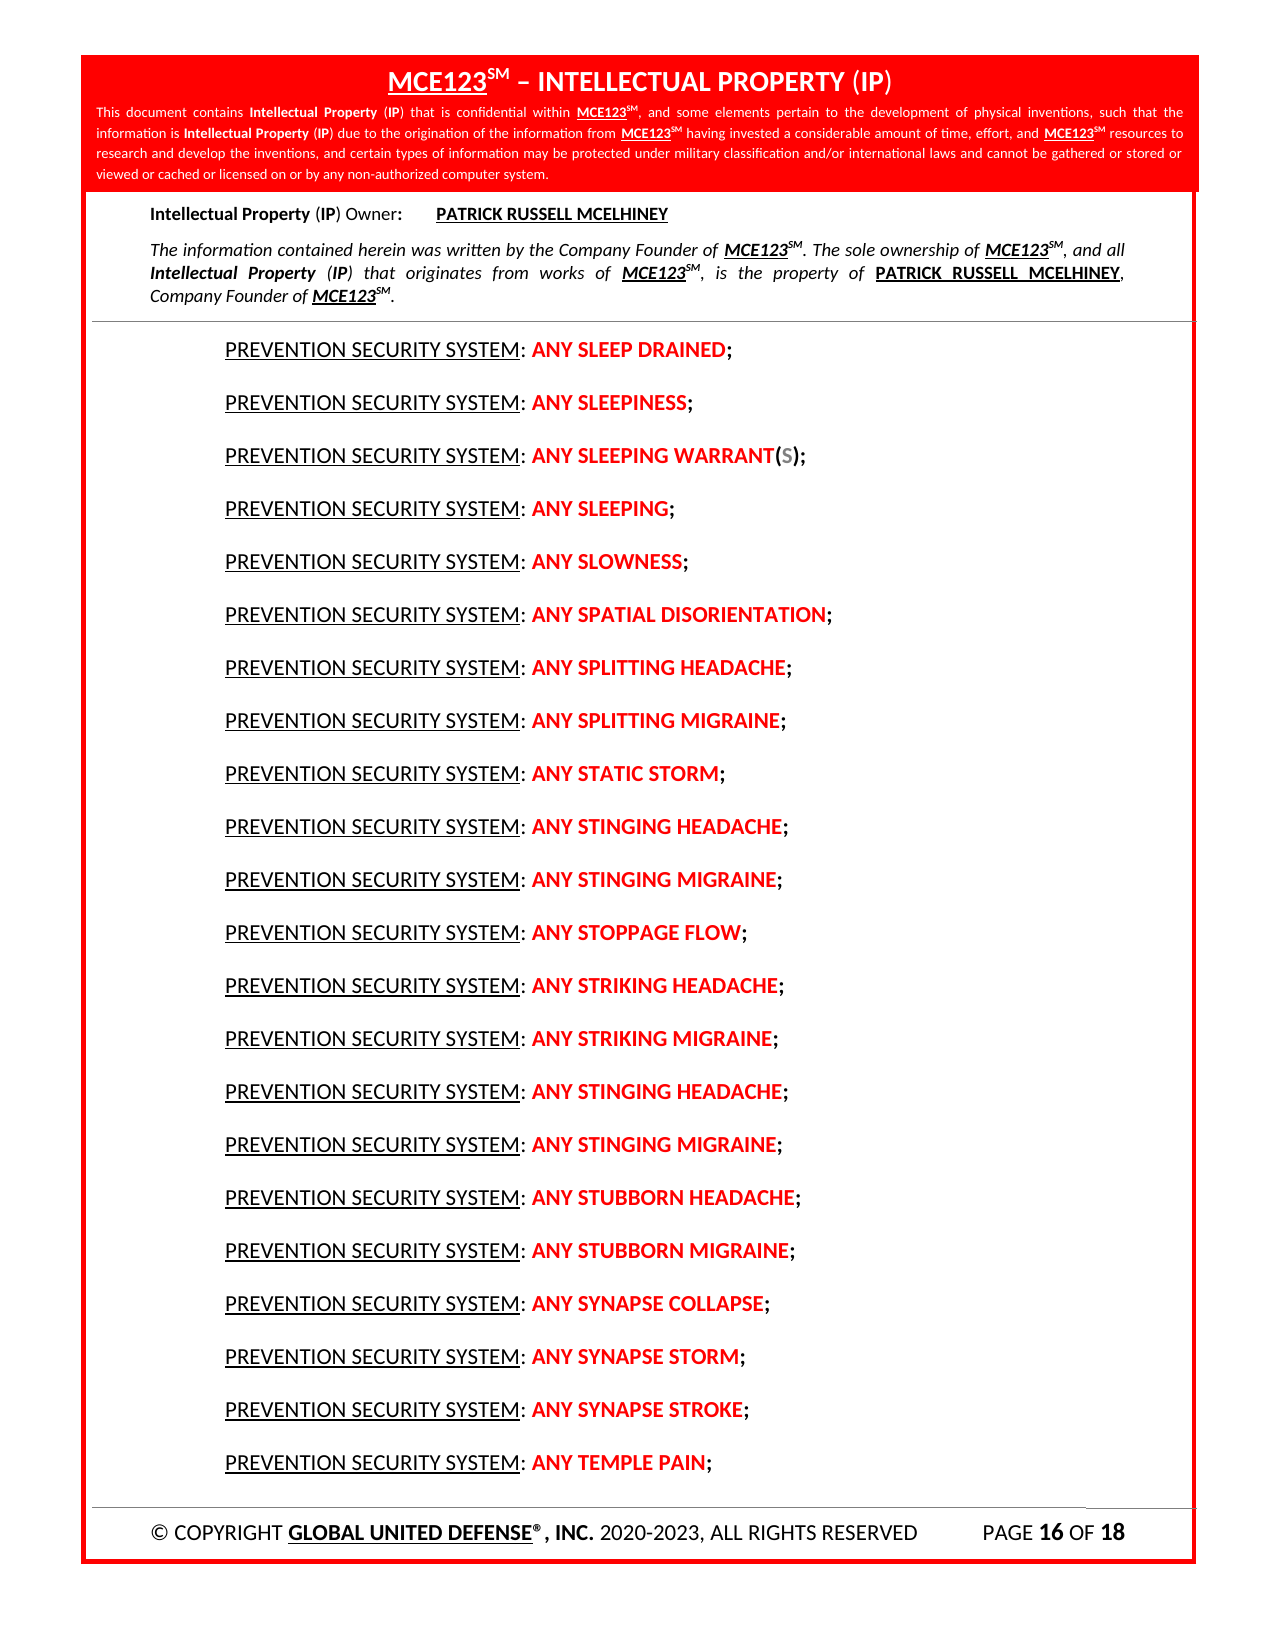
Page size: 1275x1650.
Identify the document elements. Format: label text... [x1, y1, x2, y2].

text PREVENTION SECURITY SYSTEM: ANY SPLITTING MIGRAINE; [187, 706, 1125, 734]
text PREVENTION SECURITY SYSTEM: ANY SPATIAL DISORIENTATION; [187, 600, 1125, 628]
text PREVENTION SECURITY SYSTEM: ANY STATIC STORM; [187, 759, 1125, 787]
text PREVENTION SECURITY SYSTEM: ANY SLEEPINESS; [187, 388, 1125, 416]
text PREVENTION SECURITY SYSTEM: ANY SYNAPSE STORM; [187, 1342, 1125, 1370]
text PREVENTION SECURITY SYSTEM: ANY STOPPAGE FLOW; [187, 918, 1125, 946]
text PREVENTION SECURITY SYSTEM: ANY STINGING MIGRAINE; [187, 1130, 1125, 1158]
text PREVENTION SECURITY SYSTEM: ANY STRIKING MIGRAINE; [187, 1024, 1125, 1052]
text PREVENTION SECURITY SYSTEM: ANY SYNAPSE STROKE; [187, 1395, 1125, 1423]
text PREVENTION SECURITY SYSTEM: ANY SLEEP DRAINED; [187, 335, 1125, 363]
text PREVENTION SECURITY SYSTEM: ANY SLOWNESS; [187, 547, 1125, 575]
text PREVENTION SECURITY SYSTEM: ANY SLEEPING WARRANT(S); [187, 441, 1125, 469]
text PREVENTION SECURITY SYSTEM: ANY STUBBORN HEADACHE; [187, 1183, 1125, 1211]
text PREVENTION SECURITY SYSTEM: ANY SLEEPING; [187, 494, 1125, 522]
text PREVENTION SECURITY SYSTEM: ANY STRIKING HEADACHE; [187, 971, 1125, 999]
text PREVENTION SECURITY SYSTEM: ANY STINGING HEADACHE; [187, 812, 1125, 840]
text PREVENTION SECURITY SYSTEM: ANY STINGING HEADACHE; [187, 1077, 1125, 1105]
text PREVENTION SECURITY SYSTEM: ANY STUBBORN MIGRAINE; [187, 1236, 1125, 1264]
text PREVENTION SECURITY SYSTEM: ANY SPLITTING HEADACHE; [187, 653, 1125, 681]
text PREVENTION SECURITY SYSTEM: ANY STINGING MIGRAINE; [187, 865, 1125, 893]
text PREVENTION SECURITY SYSTEM: ANY TEMPLE PAIN; [187, 1448, 1125, 1476]
text PREVENTION SECURITY SYSTEM: ANY SYNAPSE COLLAPSE; [187, 1289, 1125, 1317]
